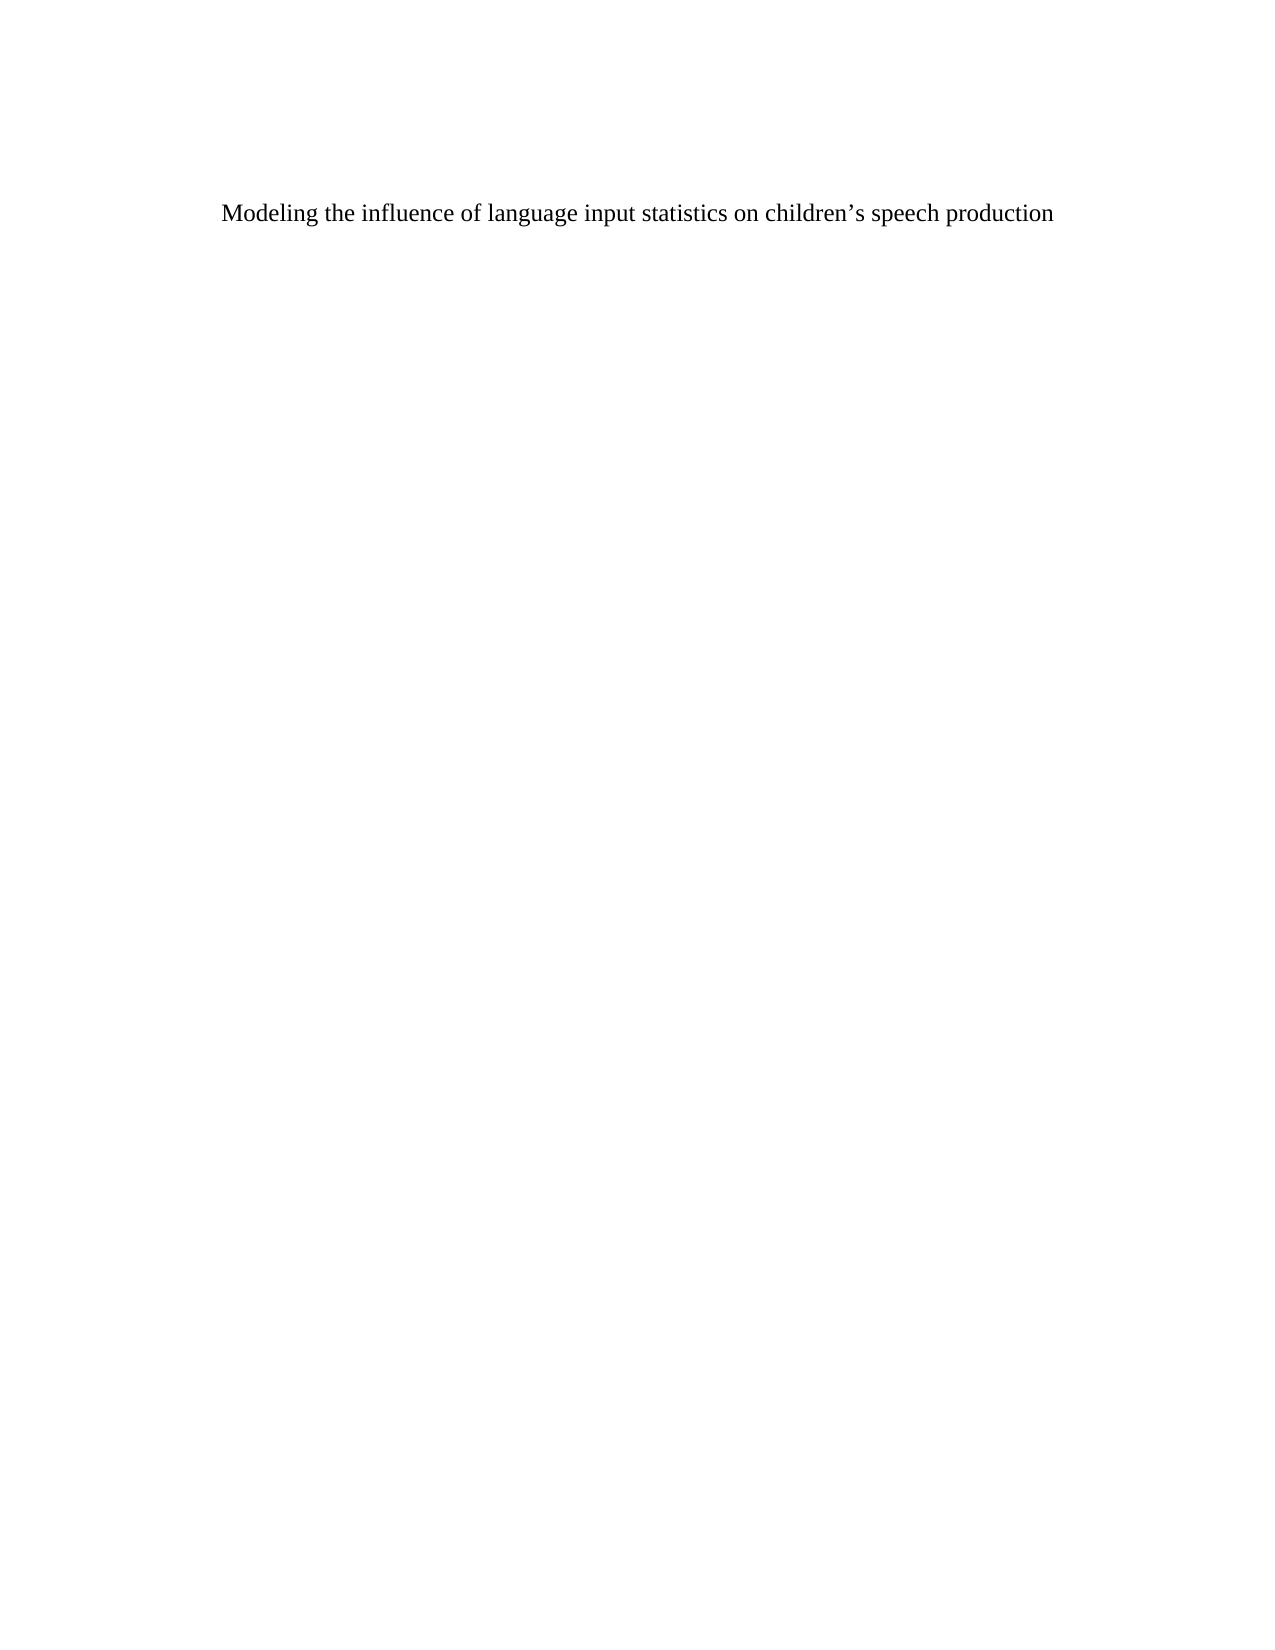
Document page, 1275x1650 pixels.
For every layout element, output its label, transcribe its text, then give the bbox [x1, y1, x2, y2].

title Modeling the influence of language input statistics on children’s speech production [148, 198, 1127, 226]
